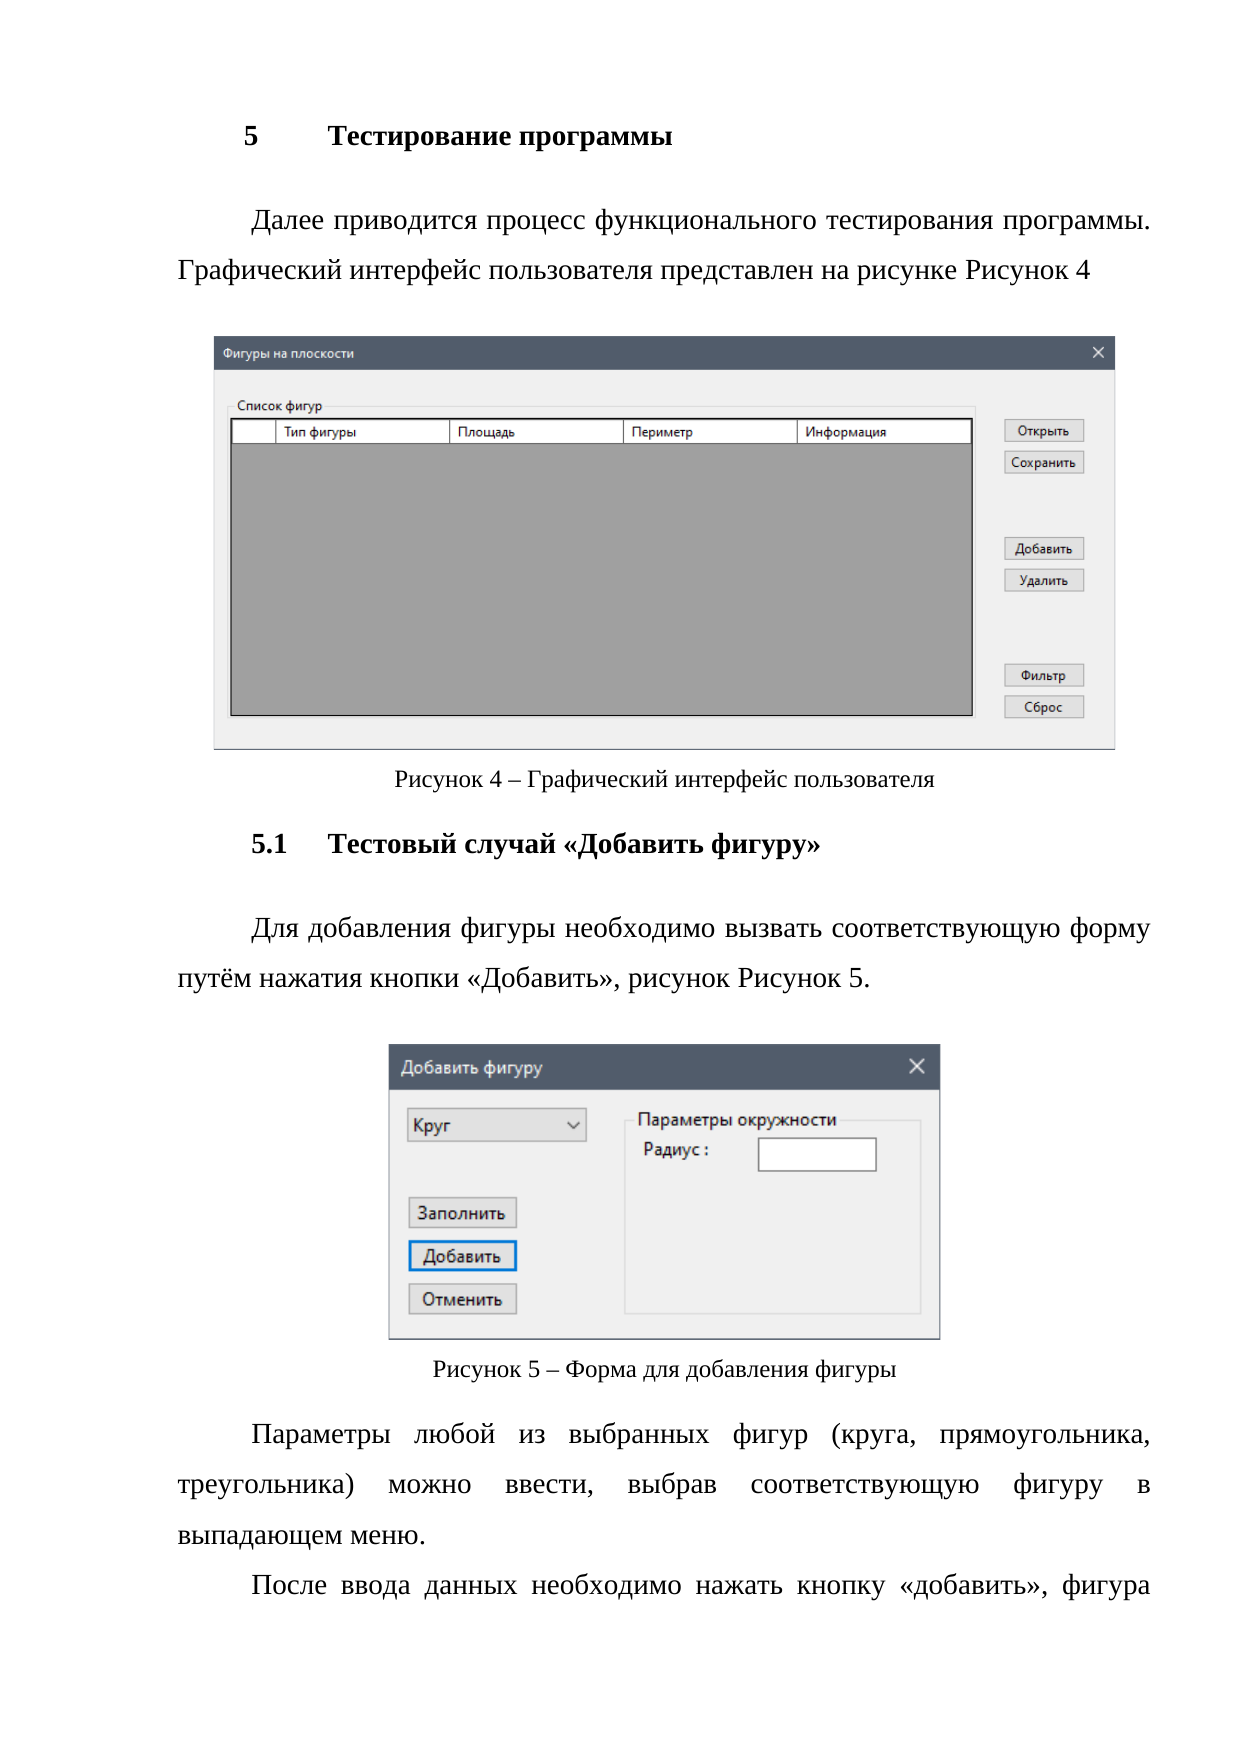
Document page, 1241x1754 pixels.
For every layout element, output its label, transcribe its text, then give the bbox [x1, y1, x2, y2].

text Параметры любой из выбранных фигур (круга, прямоугольника, треугольника) можно ввести, выбрав соответствующую фигуру в выпадающем меню. [177, 1416, 1152, 1550]
picture [388, 1044, 941, 1340]
list Тестирование программы [177, 118, 1152, 152]
picture [213, 336, 1116, 750]
text Рисунок 4 – Графический интерфейс пользователя [177, 764, 1152, 793]
text Для добавления фигуры необходимо вызвать соответствующую форму путём нажатия кнопки «Добавить», рисунок 4. [177, 910, 1152, 994]
text После ввода данных необходимо нажать кнопку «добавить», фигура появится в таблице главной формы, рисунки 5 – 7). [177, 1567, 1152, 1601]
list Тестовый случай «Добавить фигуру» [177, 826, 1152, 860]
text Далее приводится процесс функционального тестирования программы. Графический интерфейс пользователя представлен на рисунке 3 [177, 202, 1152, 286]
text Рисунок 5 – Форма для добавления фигуры [177, 1354, 1152, 1383]
